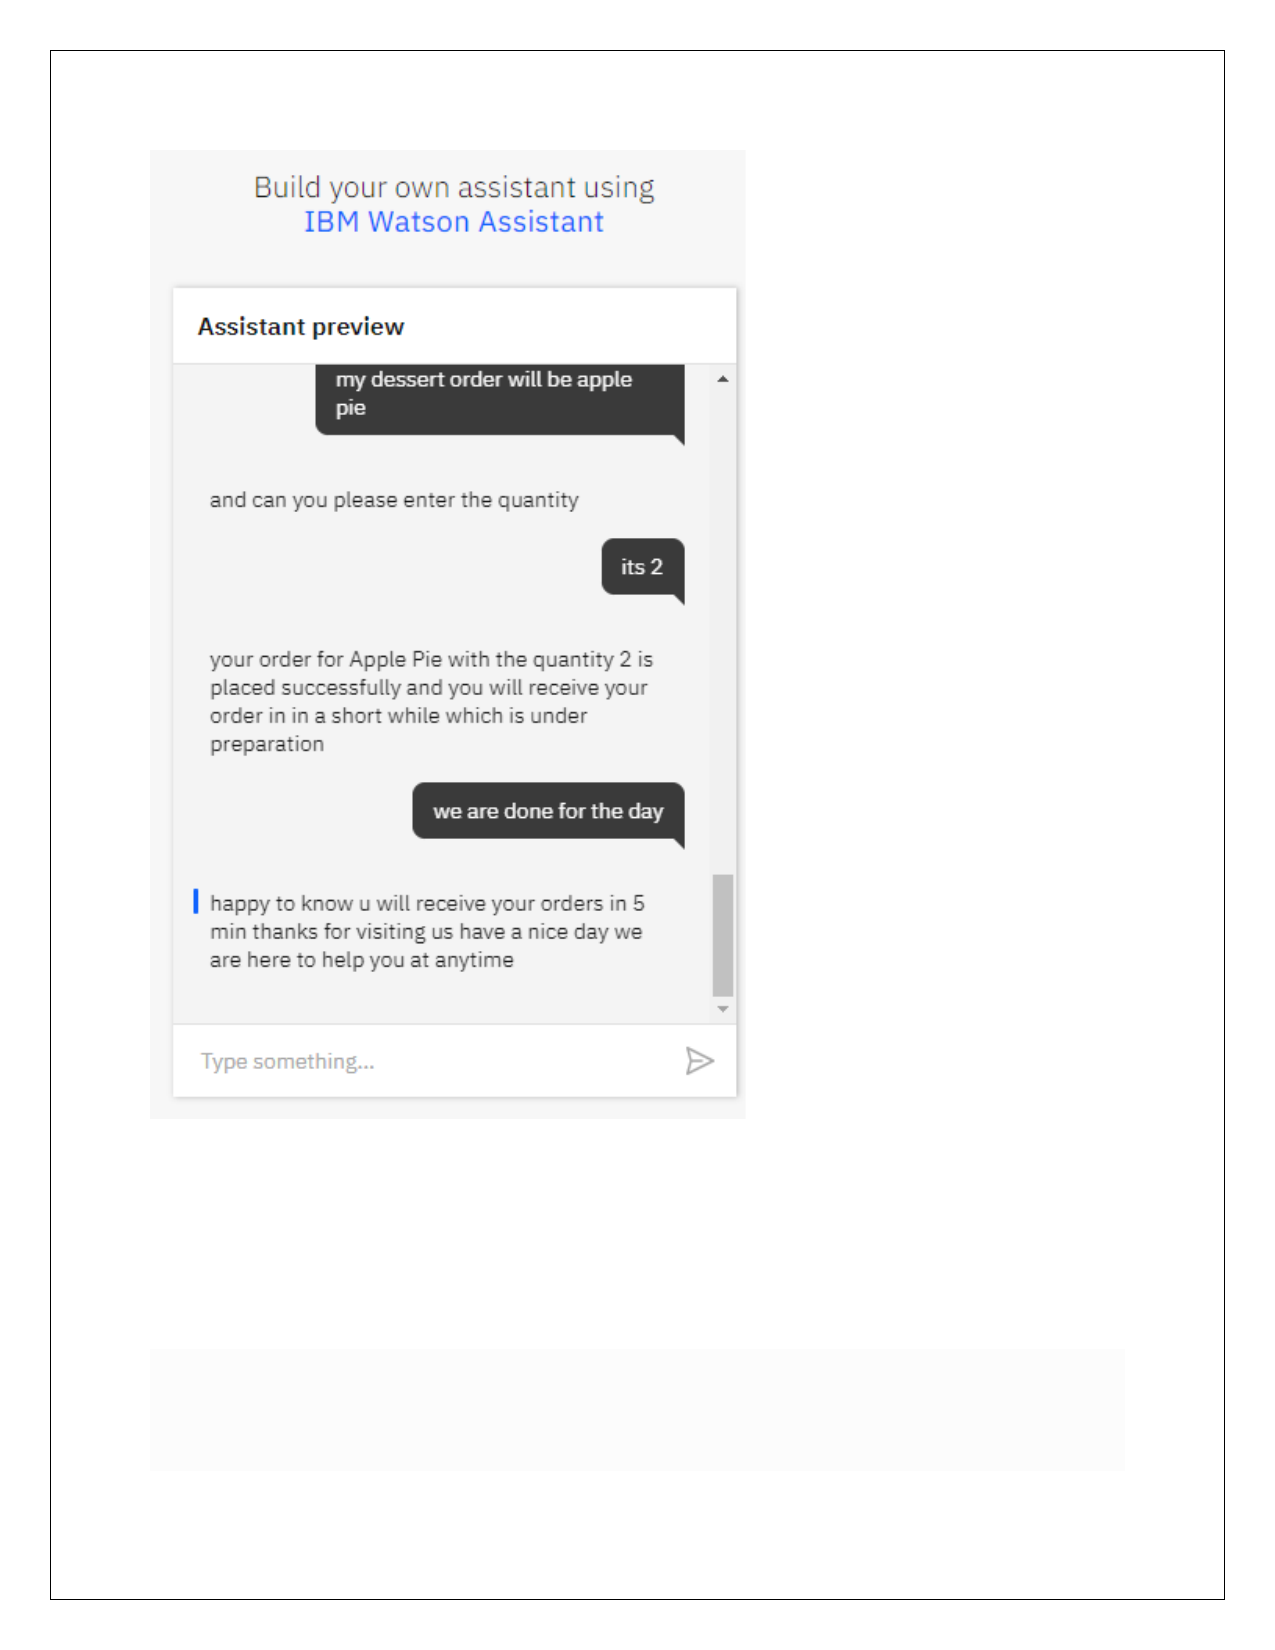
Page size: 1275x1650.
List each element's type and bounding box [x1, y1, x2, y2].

picture [150, 150, 746, 1119]
